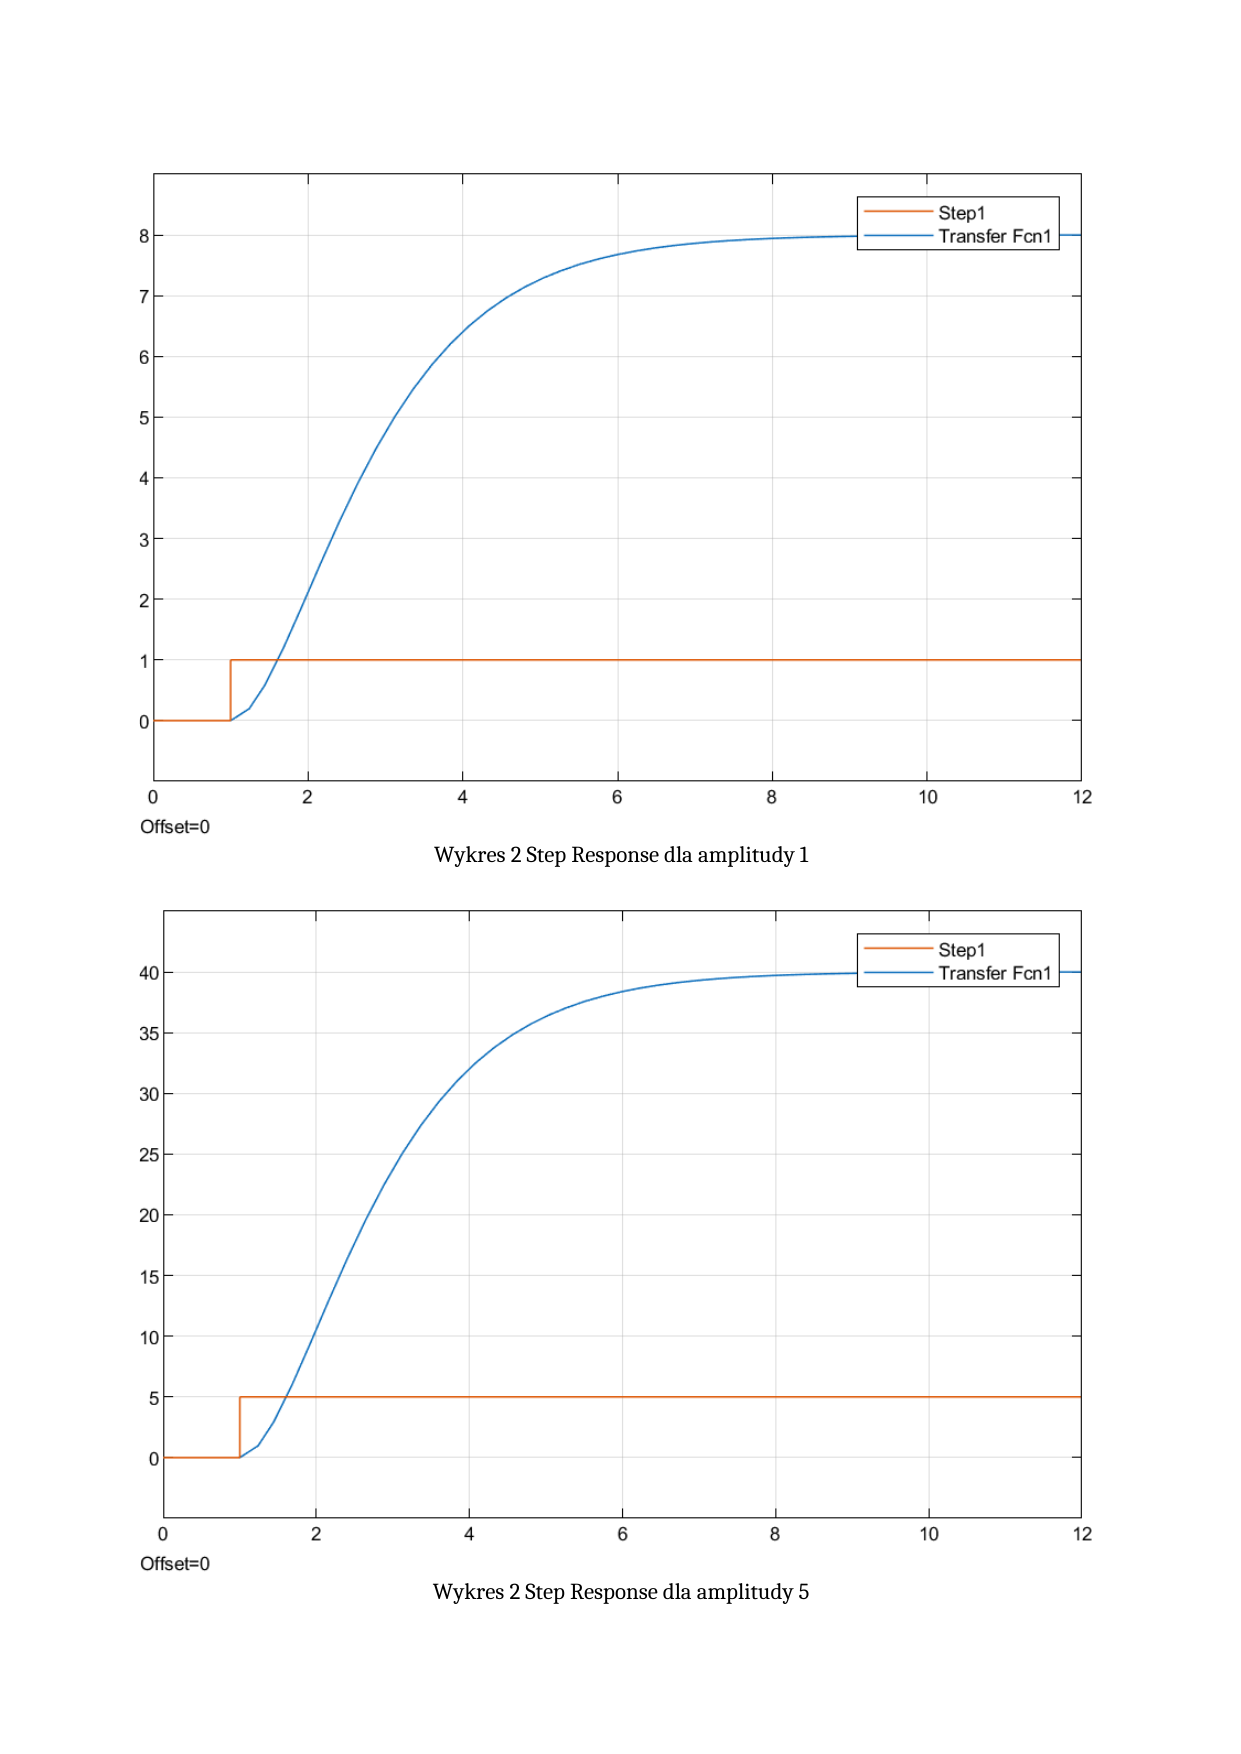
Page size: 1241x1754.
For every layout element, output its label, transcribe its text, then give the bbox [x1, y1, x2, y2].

picture [139, 160, 1104, 842]
text Wykres 2 Step Response dla amplitudy 1 [139, 842, 1103, 868]
text Wykres 2 Step Response dla amplitudy 5 [139, 1579, 1103, 1605]
picture [139, 897, 1104, 1579]
